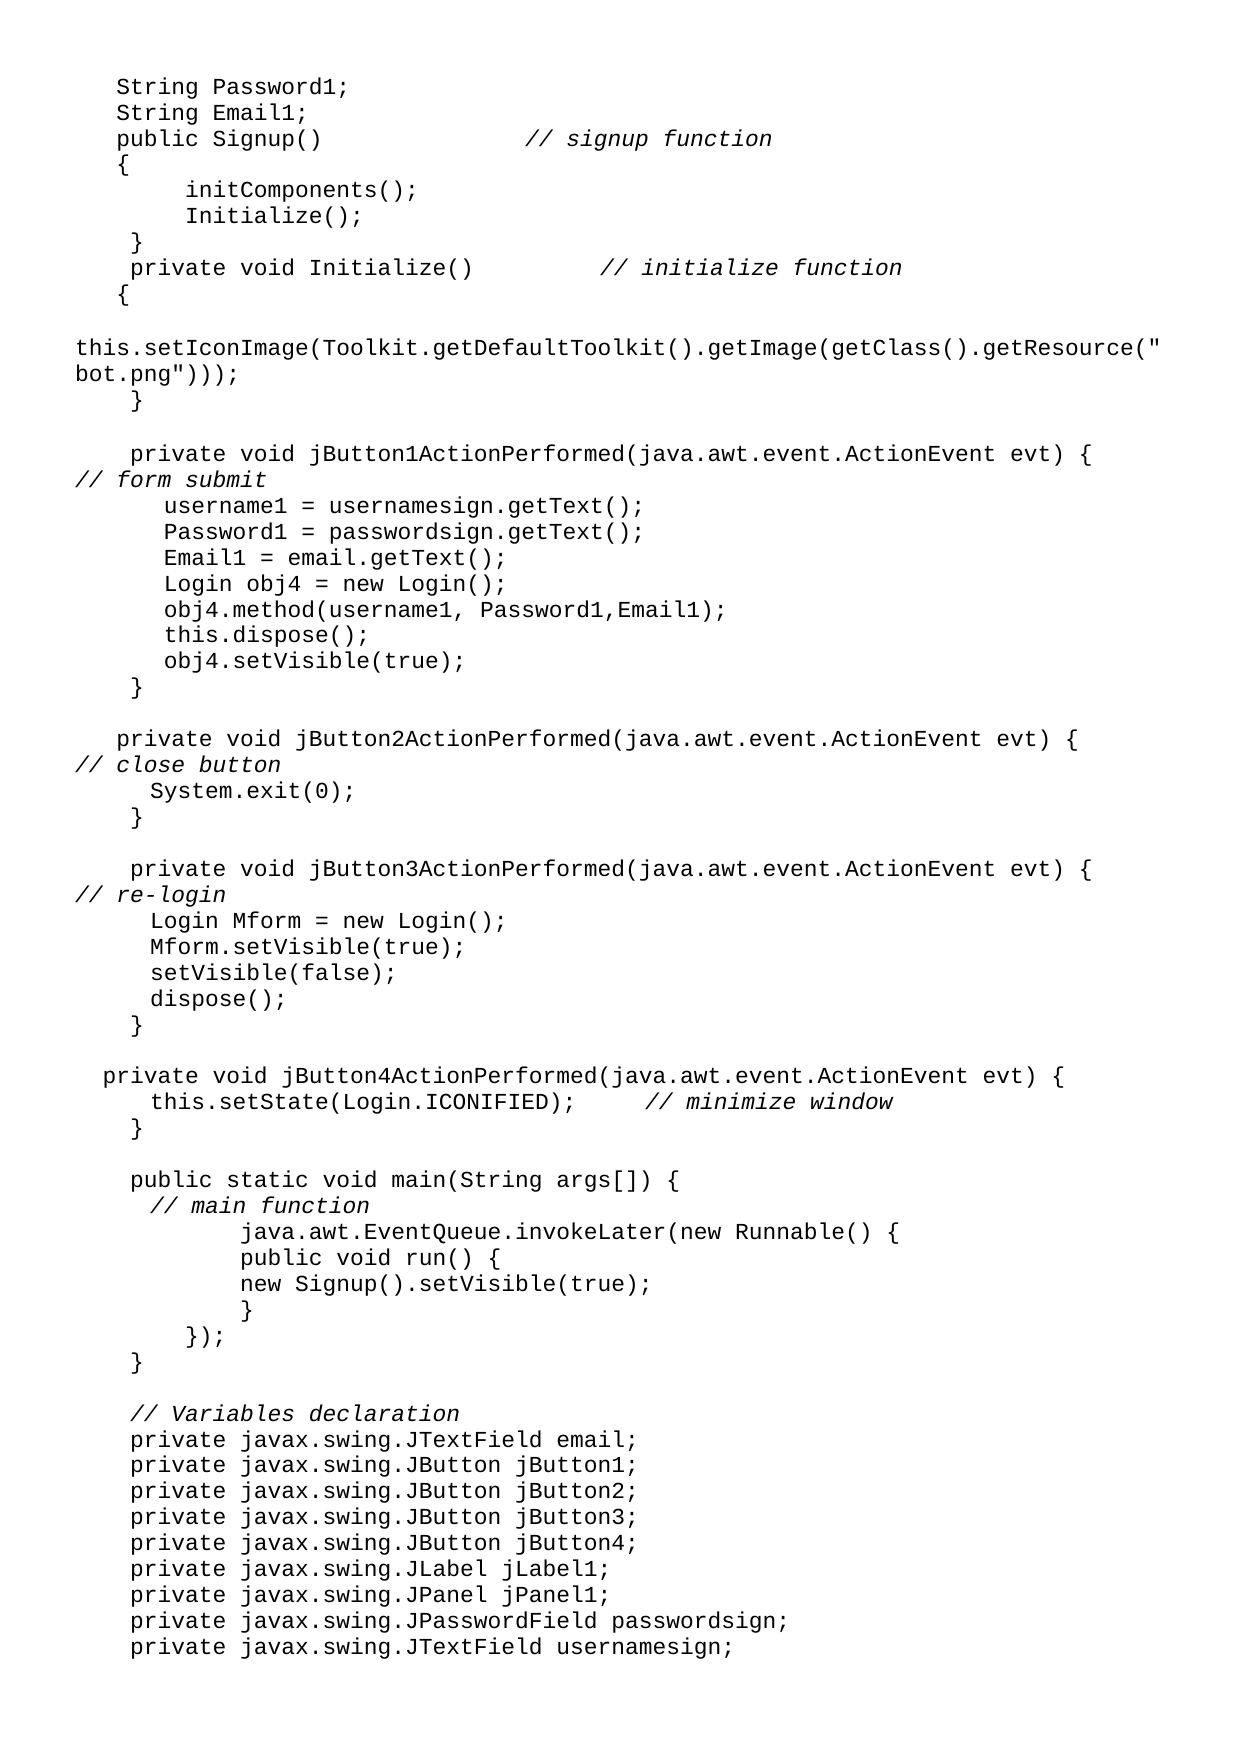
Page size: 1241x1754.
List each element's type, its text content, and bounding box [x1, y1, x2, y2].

text private javax.swing.JPanel jPanel1; [75, 1583, 1165, 1609]
text } [75, 805, 1165, 831]
text obj4.setVisible(true); [75, 650, 1165, 676]
text Login Mform = new Login(); [75, 909, 1165, 935]
text setVisible(false); [75, 961, 1165, 987]
text String Email1; [75, 101, 1165, 127]
text } [75, 676, 1165, 702]
text this.setIconImage(Toolkit.getDefaultToolkit().getImage(getClass().getResource("bot.png"))); [75, 308, 1165, 388]
text private javax.swing.JButton jButton3; [75, 1506, 1165, 1532]
text String Password1; [75, 75, 1165, 101]
text } [75, 1350, 1165, 1376]
text new Signup().setVisible(true); [75, 1272, 1165, 1298]
text obj4.method(username1, Password1,Email1); [75, 598, 1165, 624]
text Email1 = email.getText(); [75, 546, 1165, 572]
text System.exit(0); [75, 779, 1165, 805]
text }); [75, 1324, 1165, 1350]
text private void jButton4ActionPerformed(java.awt.event.ActionEvent evt) { [75, 1065, 1165, 1091]
text } [75, 231, 1165, 257]
text public void run() { [75, 1246, 1165, 1272]
text } [75, 1013, 1165, 1039]
text public Signup() // signup function [75, 127, 1165, 153]
text dispose(); [75, 987, 1165, 1013]
text private javax.swing.JButton jButton1; [75, 1454, 1165, 1480]
text public static void main(String args[]) { // main function [75, 1168, 1165, 1220]
text Login obj4 = new Login(); [75, 572, 1165, 598]
text Password1 = passwordsign.getText(); [75, 520, 1165, 546]
text initComponents(); [75, 179, 1165, 205]
text this.dispose(); [75, 624, 1165, 650]
text } [75, 388, 1165, 414]
text // Variables declaration [75, 1402, 1165, 1428]
text } [75, 1117, 1165, 1143]
text private void Initialize() // initialize function [75, 257, 1165, 282]
text private javax.swing.JTextField usernamesign; [75, 1635, 1165, 1661]
text this.setState(Login.ICONIFIED); // minimize window [75, 1091, 1165, 1117]
text username1 = usernamesign.getText(); [75, 494, 1165, 520]
text private javax.swing.JLabel jLabel1; [75, 1558, 1165, 1583]
text private void jButton3ActionPerformed(java.awt.event.ActionEvent evt) { // re-login [75, 857, 1165, 909]
text Mform.setVisible(true); [75, 935, 1165, 961]
text private javax.swing.JButton jButton2; [75, 1480, 1165, 1506]
text private void jButton1ActionPerformed(java.awt.event.ActionEvent evt) { // form submit [75, 442, 1165, 494]
text private javax.swing.JPasswordField passwordsign; [75, 1609, 1165, 1635]
text java.awt.EventQueue.invokeLater(new Runnable() { [75, 1220, 1165, 1246]
text private void jButton2ActionPerformed(java.awt.event.ActionEvent evt) { // close button [75, 728, 1165, 779]
text private javax.swing.JTextField email; [75, 1428, 1165, 1454]
text private javax.swing.JButton jButton4; [75, 1532, 1165, 1558]
text { [75, 153, 1165, 179]
text Initialize(); [75, 205, 1165, 231]
text } [75, 1298, 1165, 1324]
text { [75, 282, 1165, 308]
